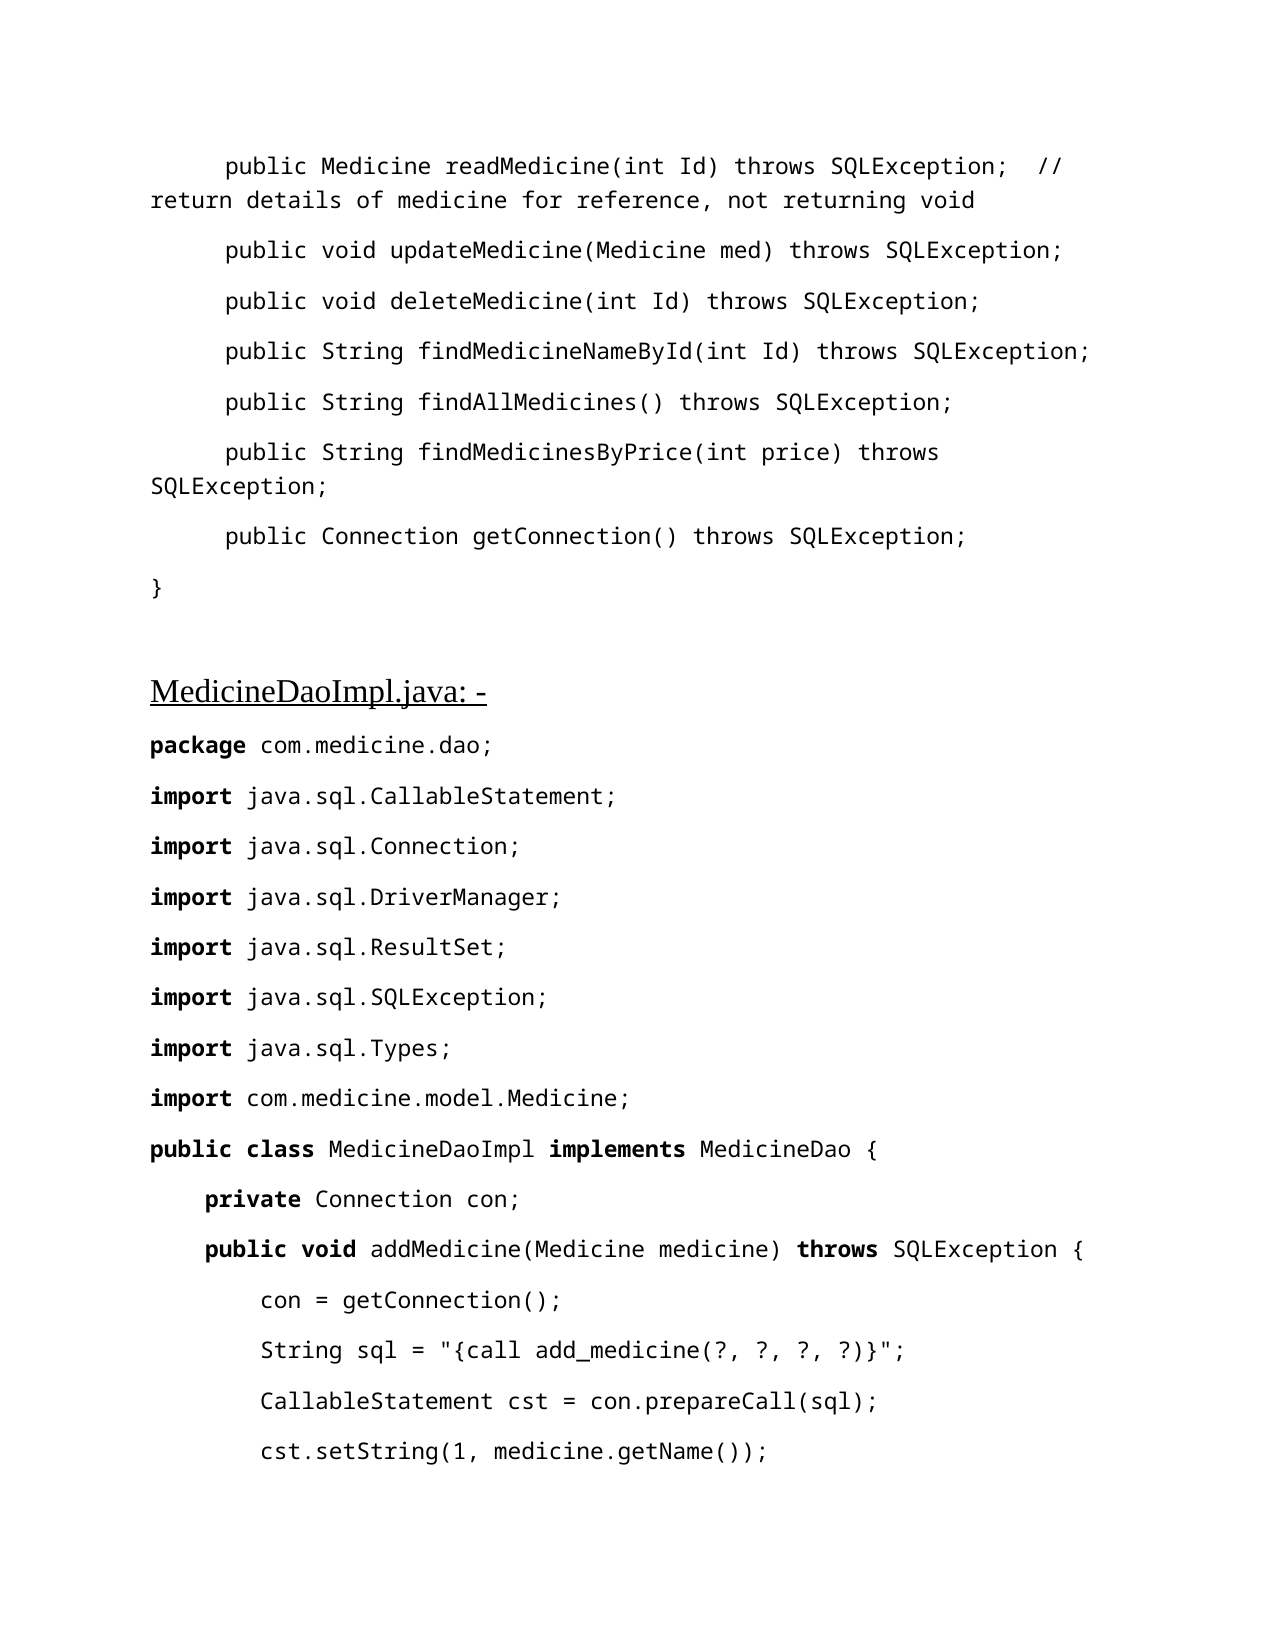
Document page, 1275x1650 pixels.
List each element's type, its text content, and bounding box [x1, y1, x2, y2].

text private Connection con; [150, 1183, 1125, 1214]
text import java.sql.Connection; [150, 830, 1125, 861]
text String sql = "{call add_medicine(?, ?, ?, ?)}"; [150, 1334, 1125, 1366]
text public Medicine readMedicine(int Id) throws SQLException; // return details of medicine for reference, not returning void [150, 150, 1125, 215]
text MedicineDaoImpl.java: - [150, 671, 1125, 709]
text public void deleteMedicine(int Id) throws SQLException; [150, 284, 1125, 316]
text CallableStatement cst = con.prepareCall(sql); [150, 1385, 1125, 1416]
text public void updateMedicine(Medicine med) throws SQLException; [150, 234, 1125, 265]
text cst.setString(1, medicine.getName()); [150, 1435, 1125, 1466]
text } [150, 570, 1125, 602]
text import java.sql.Types; [150, 1032, 1125, 1063]
text con = getConnection(); [150, 1284, 1125, 1315]
text import java.sql.SQLException; [150, 981, 1125, 1013]
text import java.sql.DriverManager; [150, 881, 1125, 912]
text public String findAllMedicines() throws SQLException; [150, 385, 1125, 417]
text package com.medicine.dao; [150, 729, 1125, 761]
text public class MedicineDaoImpl implements MedicineDao { [150, 1133, 1125, 1164]
text public void addMedicine(Medicine medicine) throws SQLException { [150, 1233, 1125, 1265]
text public String findMedicinesByPrice(int price) throws SQLException; [150, 436, 1125, 501]
text public Connection getConnection() throws SQLException; [150, 520, 1125, 551]
text public String findMedicineNameById(int Id) throws SQLException; [150, 335, 1125, 366]
text import java.sql.CallableStatement; [150, 780, 1125, 811]
text import com.medicine.model.Medicine; [150, 1082, 1125, 1113]
text import java.sql.ResultSet; [150, 931, 1125, 962]
